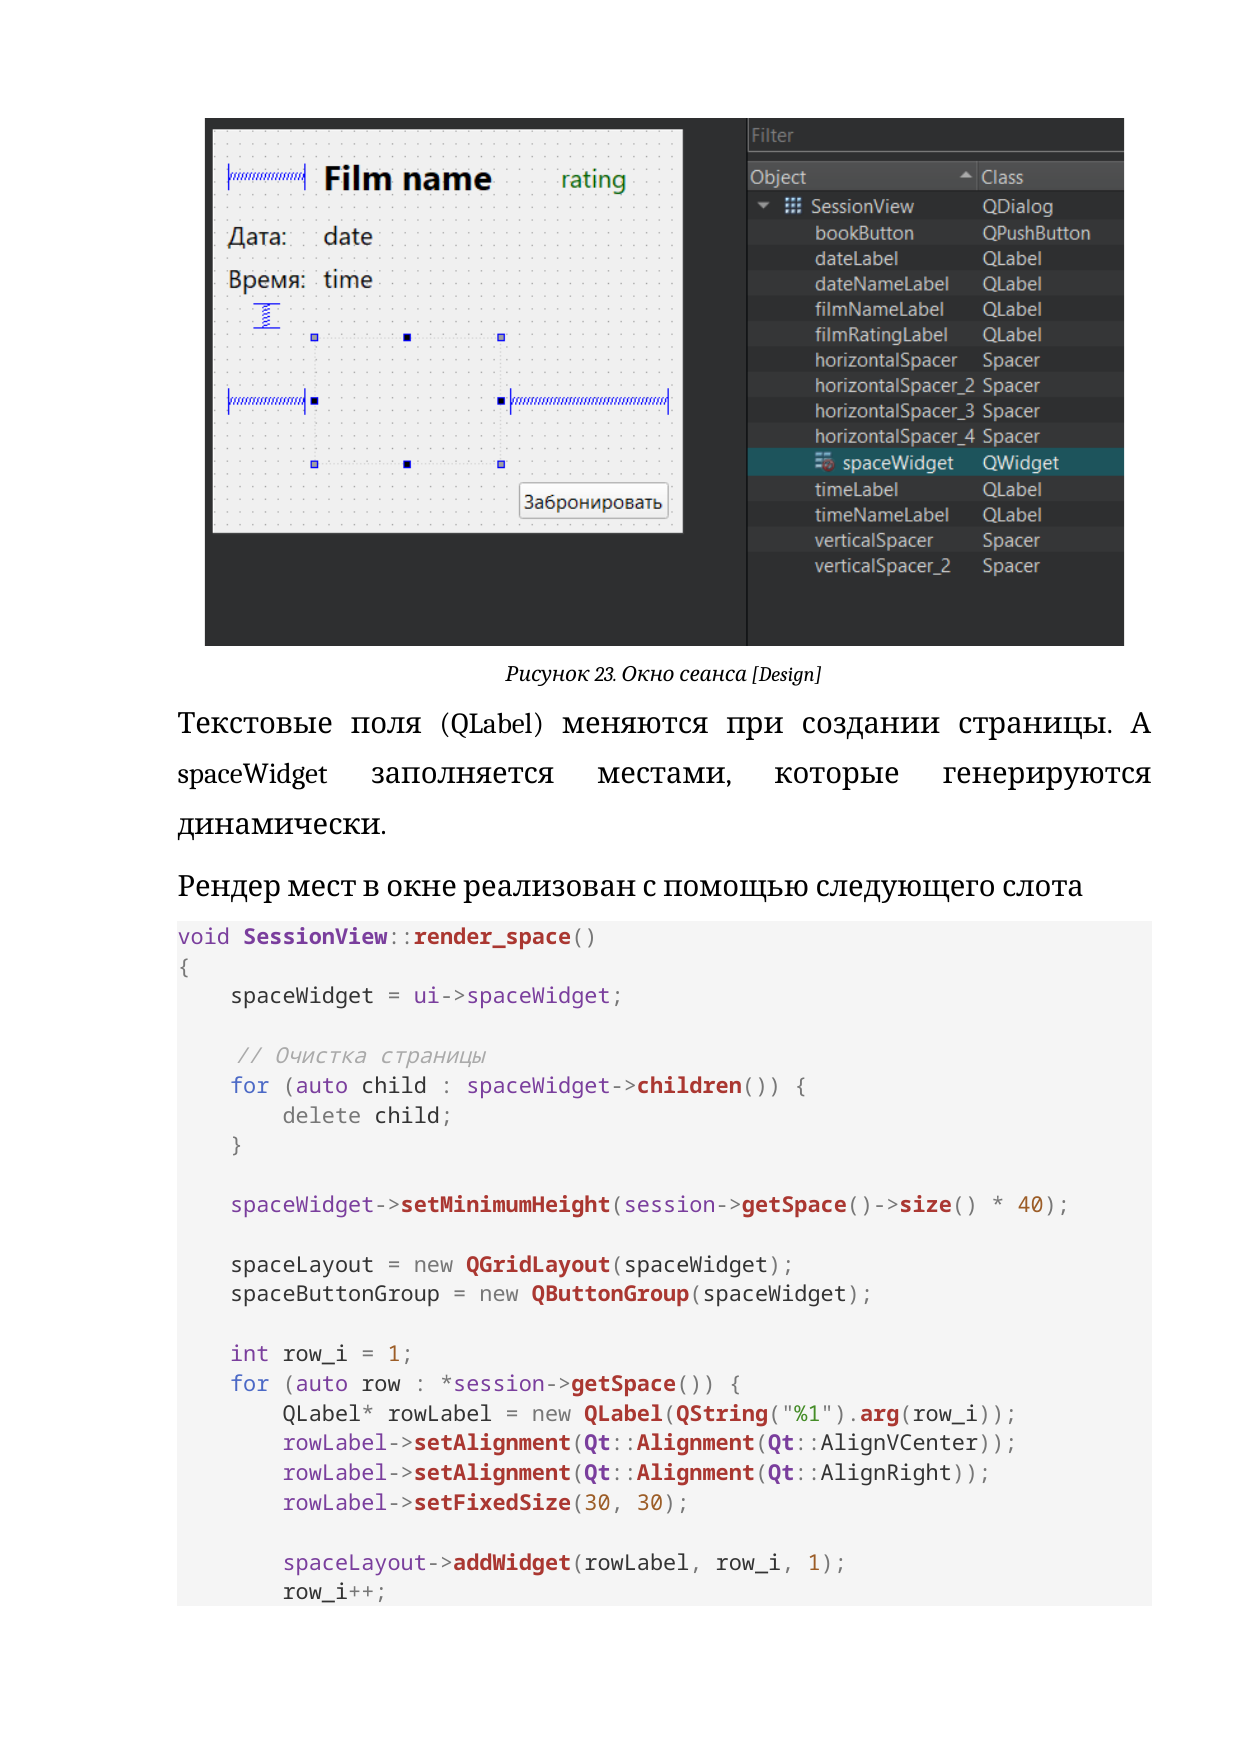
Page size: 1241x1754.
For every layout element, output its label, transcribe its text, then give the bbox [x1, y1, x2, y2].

text Текстовые поля (QLabel) меняются при создании страницы. А spaceWidget заполняется местами, которые генерируются динамически. [177, 707, 1152, 841]
text { [177, 951, 1152, 981]
text for (auto row : *session->getSpace()) { [177, 1368, 1152, 1398]
text void SessionView::render_space() [177, 921, 1152, 951]
text spaceLayout = new QGridLayout(spaceWidget); [177, 1249, 1152, 1278]
text delete child; [177, 1100, 1152, 1129]
text spaceWidget->setMinimumHeight(session->getSpace()->size() * 40); [177, 1189, 1152, 1219]
text Рендер мест в окне реализован с помощью следующего слота [177, 871, 1152, 904]
text rowLabel->setAlignment(Qt::Alignment(Qt::AlignVCenter)); [177, 1427, 1152, 1457]
text rowLabel->setAlignment(Qt::Alignment(Qt::AlignRight)); [177, 1457, 1152, 1487]
text Рисунок 23. Окно сеанса [Design] [177, 662, 1152, 686]
text for (auto child : spaceWidget->children()) { [177, 1070, 1152, 1100]
picture [204, 118, 1125, 646]
text spaceLayout->addWidget(rowLabel, row_i, 1); [177, 1547, 1152, 1576]
text spaceButtonGroup = new QButtonGroup(spaceWidget); [177, 1278, 1152, 1308]
text spaceWidget = ui->spaceWidget; [177, 981, 1152, 1010]
text // Очистка страницы [177, 1040, 1152, 1070]
text } [177, 1129, 1152, 1159]
text row_i++; [177, 1576, 1152, 1606]
text QLabel* rowLabel = new QLabel(QString("%1").arg(row_i)); [177, 1398, 1152, 1427]
text rowLabel->setFixedSize(30, 30); [177, 1487, 1152, 1517]
text int row_i = 1; [177, 1338, 1152, 1368]
